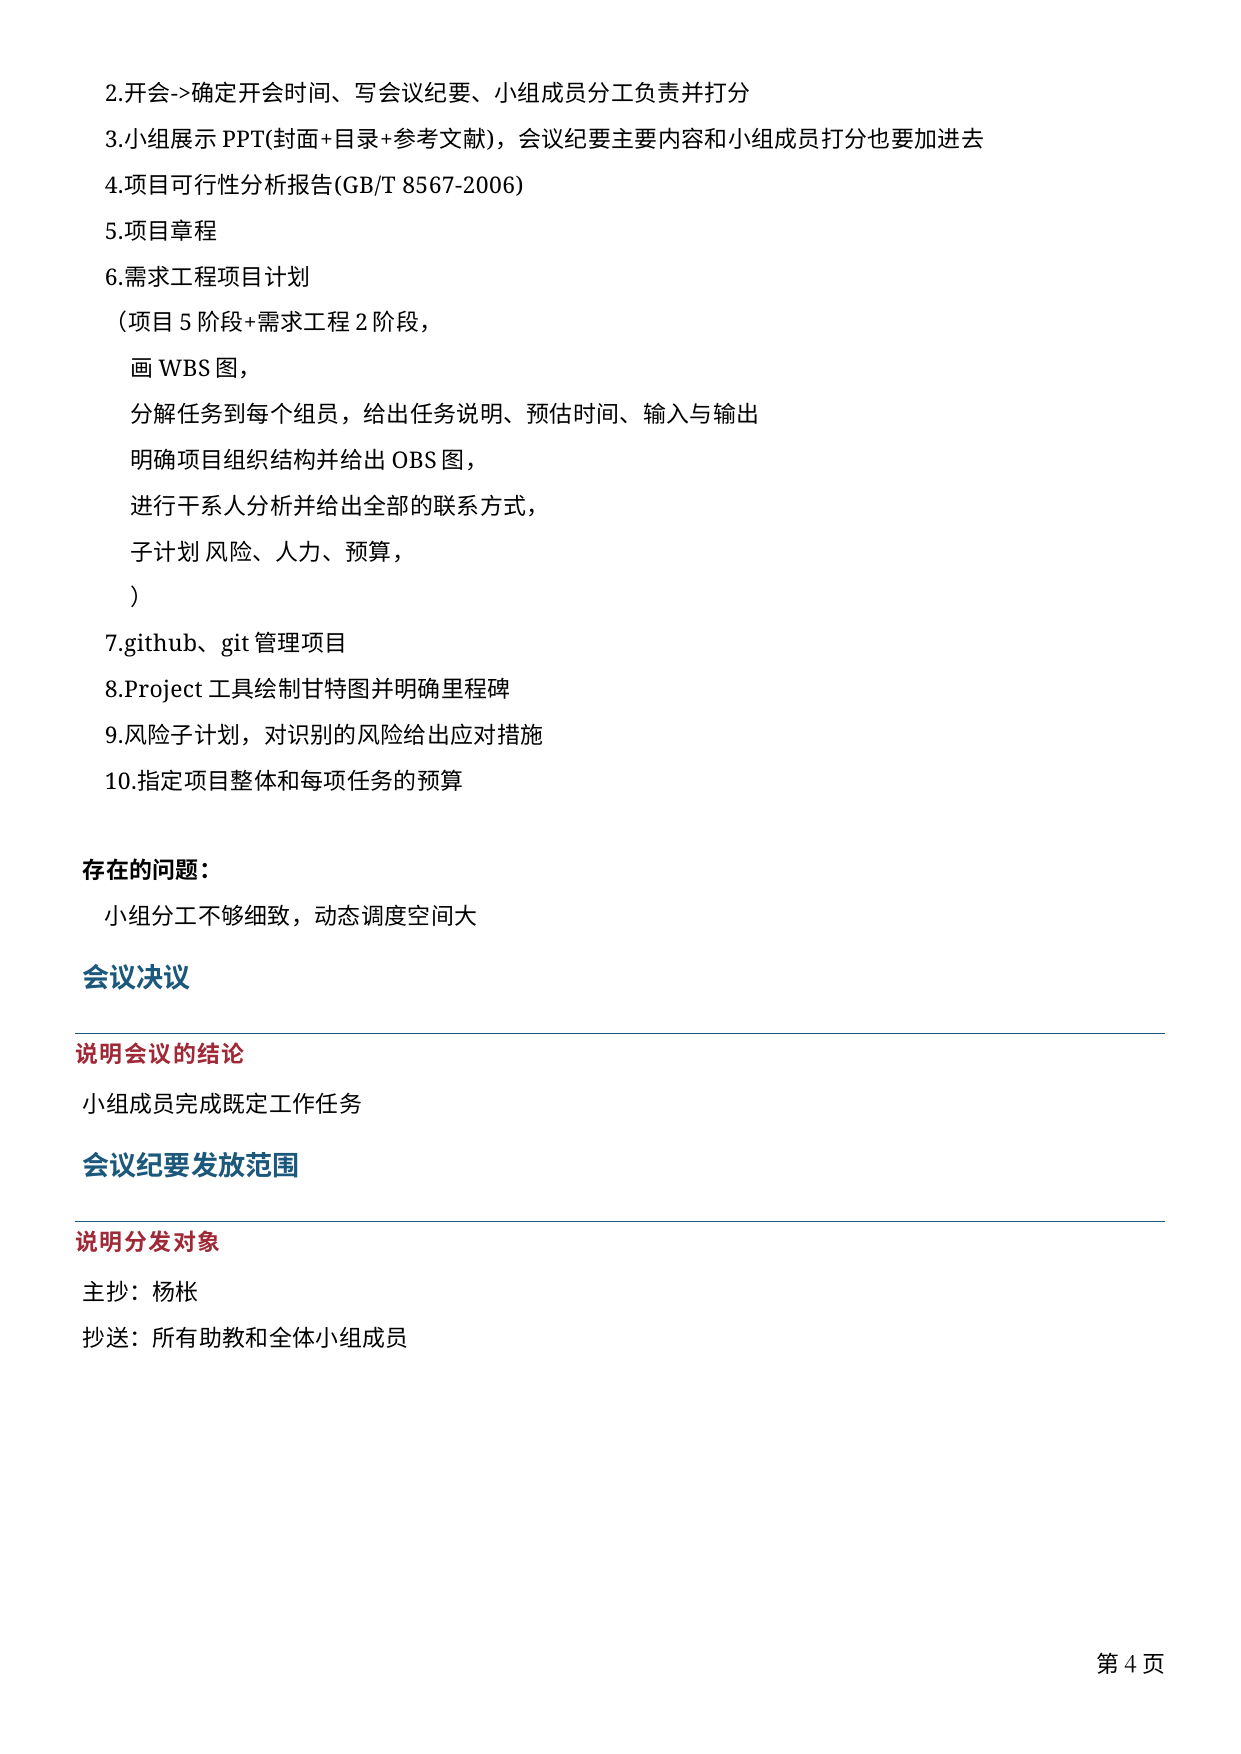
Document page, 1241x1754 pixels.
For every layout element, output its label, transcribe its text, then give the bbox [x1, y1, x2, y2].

subtitle 会议纪要发放范围 [82, 1144, 1165, 1183]
text （项目5阶段+需求工程2阶段， [104, 304, 1165, 337]
subtitle 会议决议 [82, 956, 1165, 995]
text 4.项目可行性分析报告(GB/T 8567-2006) [104, 167, 1165, 200]
text 主抄：杨枨 [82, 1274, 1165, 1307]
text 小组成员完成既定工作任务 [82, 1086, 1165, 1119]
text 9.风险子计划，对识别的风险给出应对措施 [104, 717, 1165, 750]
text 小组分工不够细致，动态调度空间大 [104, 898, 1165, 931]
text 5.项目章程 [104, 212, 1165, 246]
text 2.开会->确定开会时间、写会议纪要、小组成员分工负责并打分 [104, 75, 1165, 108]
text 3.小组展示PPT(封面+目录+参考文献)，会议纪要主要内容和小组成员打分也要加进去 [104, 121, 1165, 154]
subtitle 说明分发对象 [75, 1222, 1165, 1257]
text 存在的问题： [82, 852, 1165, 885]
text 10.指定项目整体和每项任务的预算 [104, 762, 1165, 796]
text 画WBS图， [104, 350, 1165, 383]
text 分解任务到每个组员，给出任务说明、预估时间、输入与输出 [104, 396, 1165, 429]
subtitle 说明会议的结论 [75, 1034, 1165, 1069]
text ） [104, 579, 1165, 612]
text 子计划 风险、人力、预算， [104, 533, 1165, 567]
text 7.github、git管理项目 [104, 625, 1165, 658]
text 6.需求工程项目计划 [104, 258, 1165, 292]
text 进行干系人分析并给出全部的联系方式， [104, 487, 1165, 521]
text 明确项目组织结构并给出OBS图， [104, 442, 1165, 475]
text 抄送：所有助教和全体小组成员 [82, 1319, 1165, 1353]
text 8.Project工具绘制甘特图并明确里程碑 [104, 671, 1165, 704]
